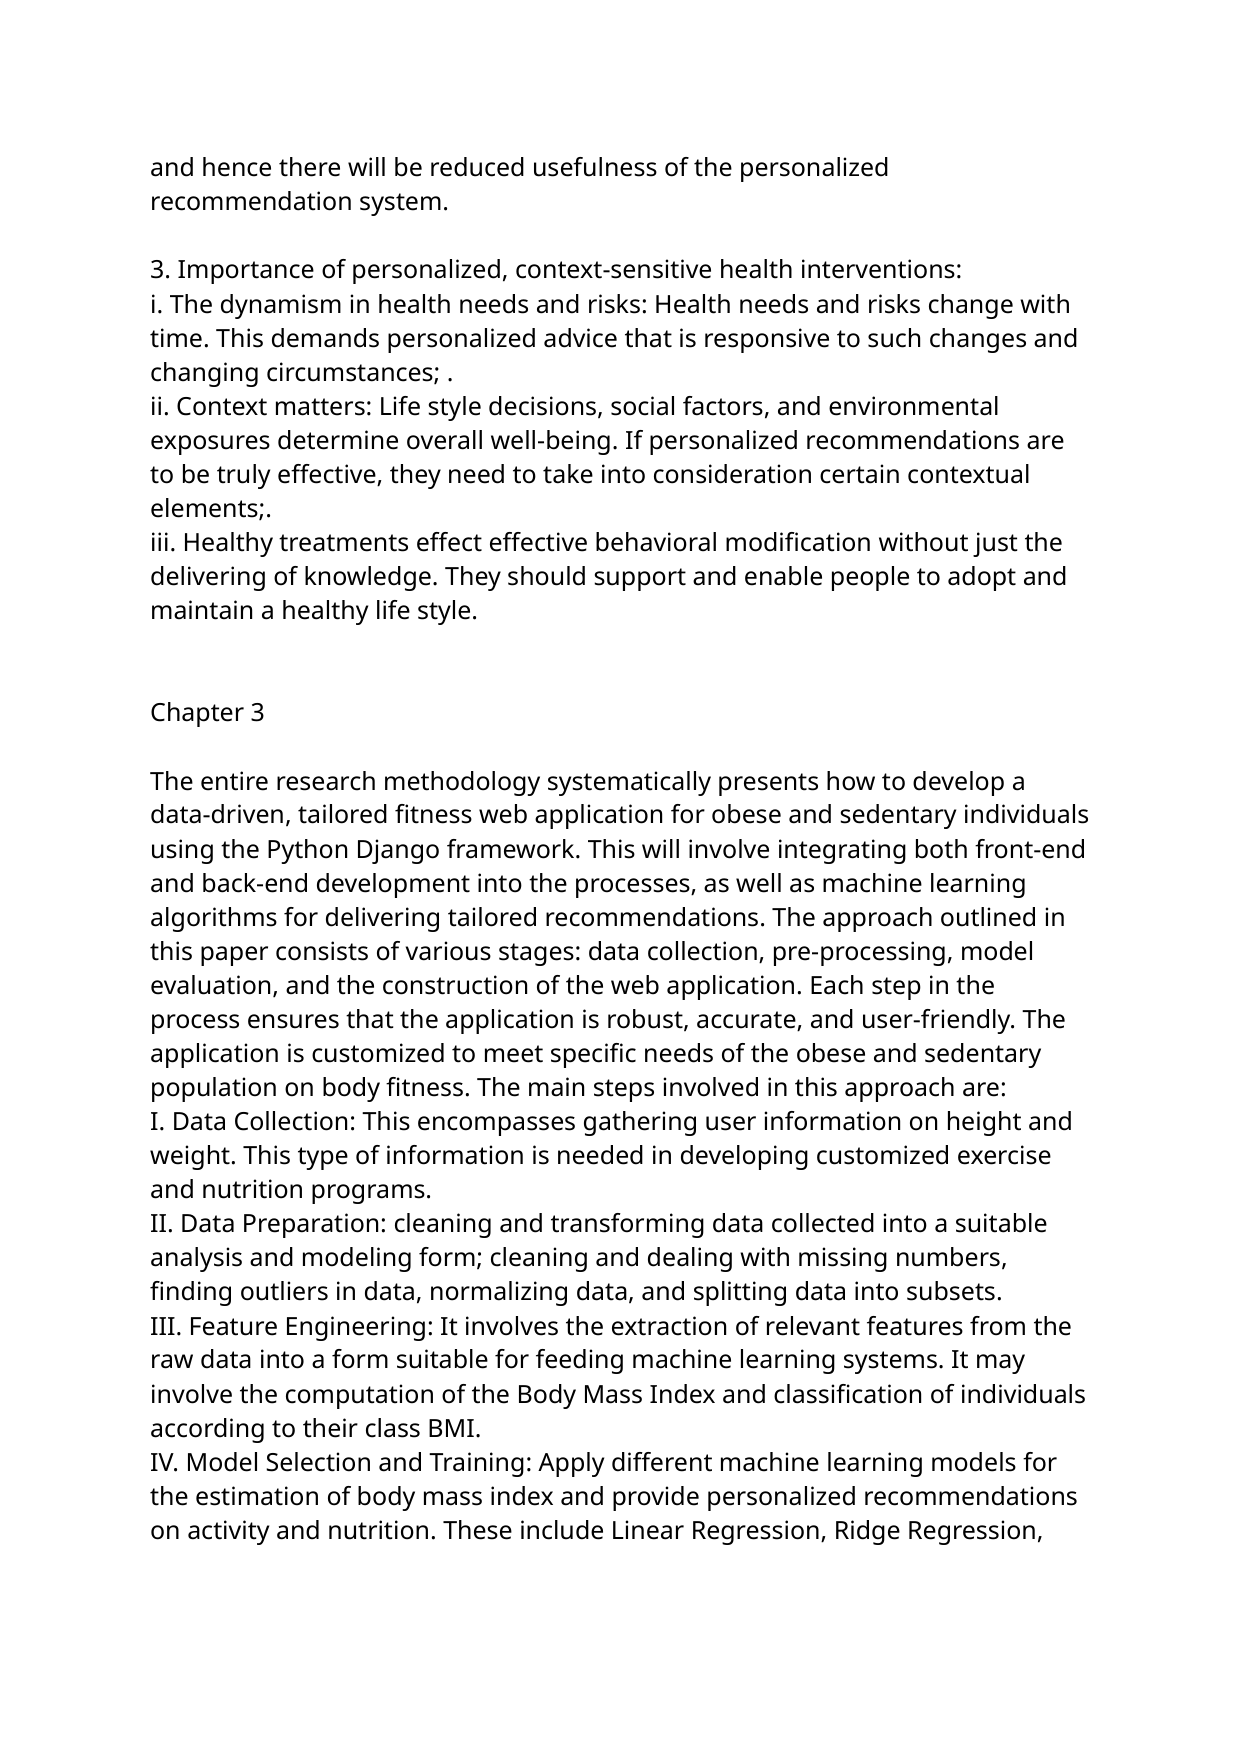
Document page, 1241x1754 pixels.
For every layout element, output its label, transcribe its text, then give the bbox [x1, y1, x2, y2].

text 3. Importance of personalized, context-sensitive health interventions: [150, 252, 1090, 286]
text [150, 1444, 1090, 1547]
text The entire research methodology systematically presents how to develop a data-driven, tailored fitness web application for obese and sedentary individuals using the Python Django framework. This will involve integrating both front-end and back-end development into the processes, as well as machine learning algorithms for delivering tailored recommendations. The approach outlined in this paper consists of various stages: data collection, pre-processing, model evaluation, and the construction of the web application. Each step in the process ensures that the application is robust, accurate, and user-friendly. The application is customized to meet specific needs of the obese and sedentary population on body fitness. The main steps involved in this approach are: [150, 763, 1090, 1104]
text i. The dynamism in health needs and risks: Health needs and risks change with time. This demands personalized advice that is responsive to such changes and changing circumstances; . [150, 286, 1090, 388]
text III. Feature Engineering: It involves the extraction of relevant features from the raw data into a form suitable for feeding machine learning systems. It may involve the computation of the Body Mass Index and classification of individuals according to their class BMI. [150, 1308, 1090, 1444]
text Chapter 3 [150, 695, 1090, 729]
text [150, 150, 1090, 218]
text II. Data Preparation: cleaning and transforming data collected into a suitable analysis and modeling form; cleaning and dealing with missing numbers, finding outliers in data, normalizing data, and splitting data into subsets. [150, 1206, 1090, 1308]
text I. Data Collection: This encompasses gathering user information on height and weight. This type of information is needed in developing customized exercise and nutrition programs. [150, 1104, 1090, 1206]
text ii. Context matters: Life style decisions, social factors, and environmental exposures determine overall well-being. If personalized recommendations are to be truly effective, they need to take into consideration certain contextual elements;. [150, 388, 1090, 525]
text iii. Healthy treatments effect effective behavioral modification without just the delivering of knowledge. They should support and enable people to adopt and maintain a healthy life style. [150, 525, 1090, 627]
